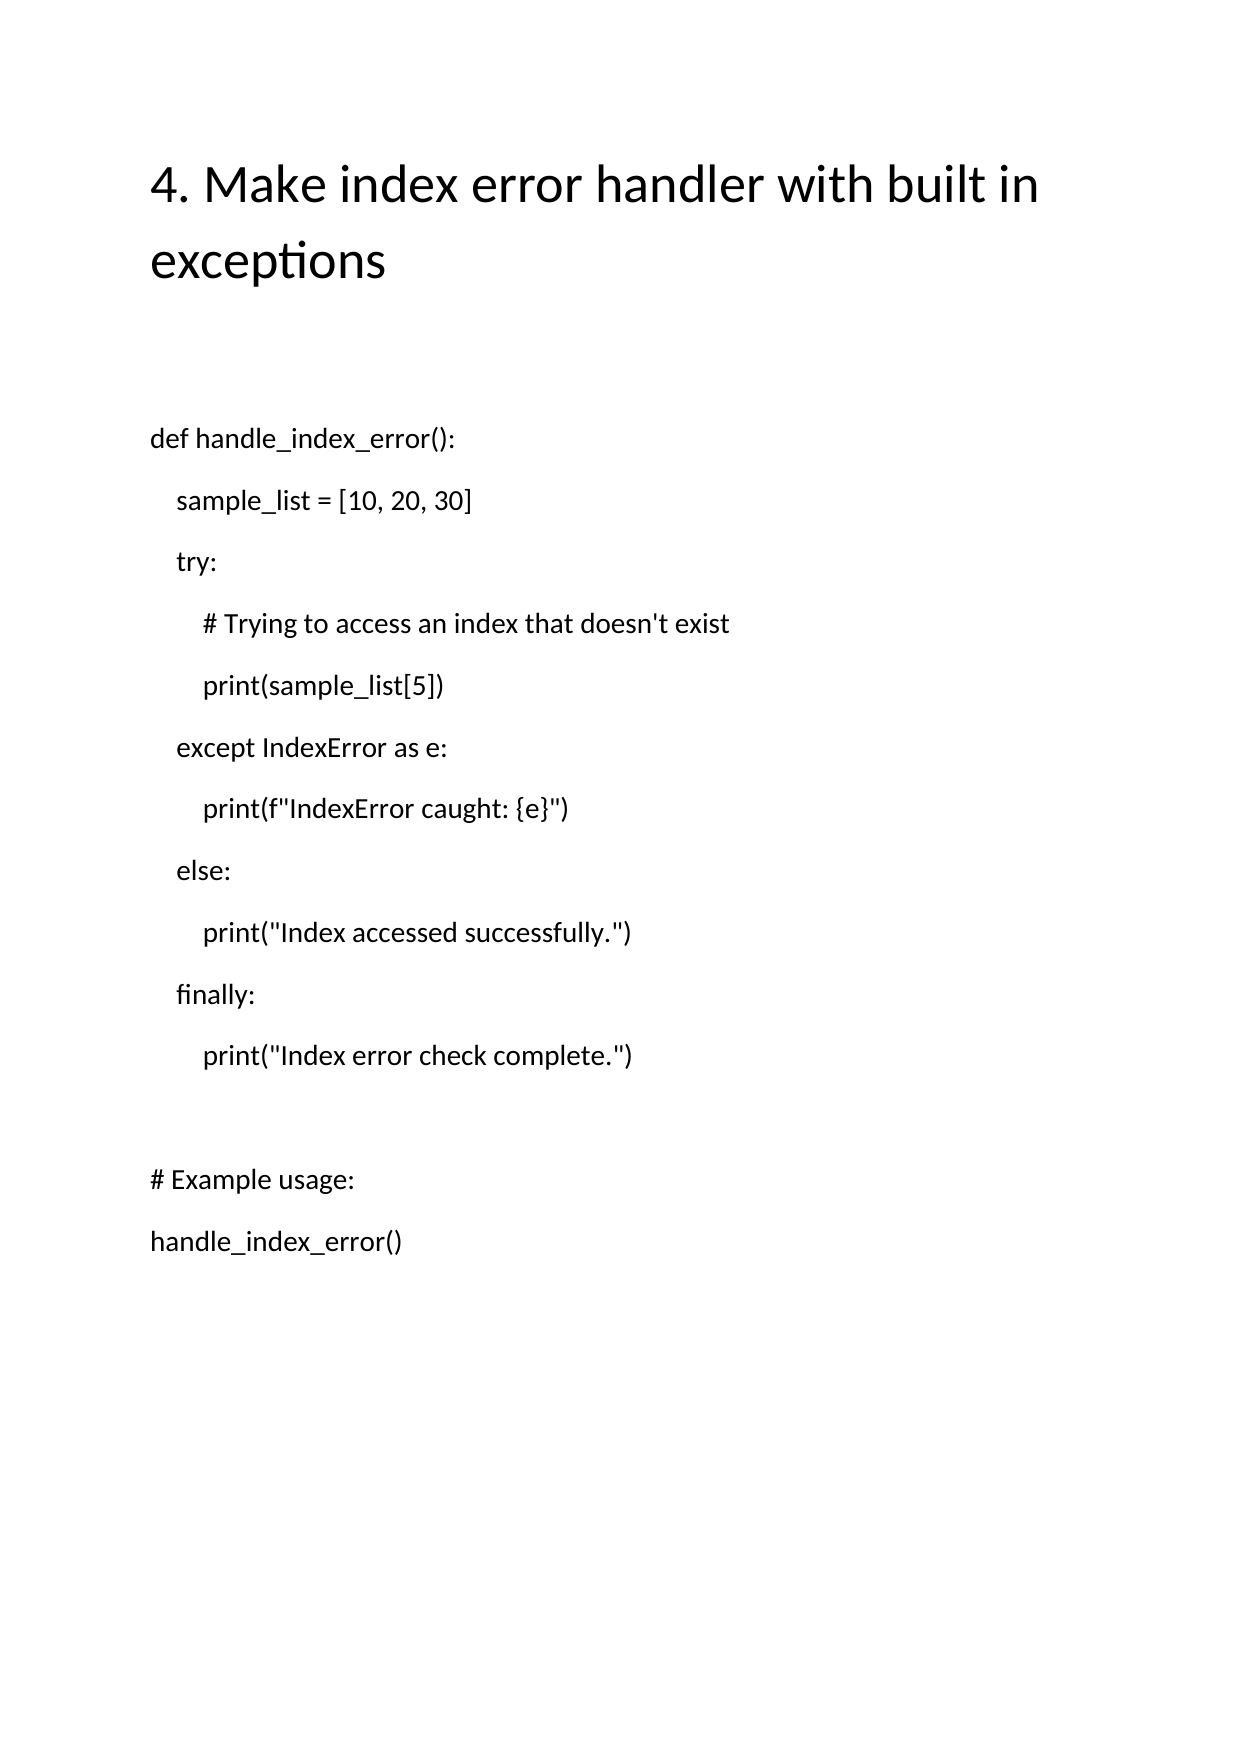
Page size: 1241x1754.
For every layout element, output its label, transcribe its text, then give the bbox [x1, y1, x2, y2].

text sample_list = [10, 20, 30] [150, 482, 1090, 517]
text try: [150, 543, 1090, 579]
text except IndexError as e: [150, 729, 1090, 764]
text print("Index accessed successfully.") [150, 914, 1090, 949]
text def handle_index_error(): [150, 420, 1090, 455]
text print("Index error check complete.") [150, 1037, 1090, 1073]
text 4. Make index error handler with built in exceptions [150, 150, 1090, 292]
text # Example usage: [150, 1161, 1090, 1197]
text print(sample_list[5]) [150, 667, 1090, 702]
text print(f"IndexError caught: {e}") [150, 790, 1090, 826]
text finally: [150, 976, 1090, 1011]
text else: [150, 852, 1090, 888]
text handle_index_error() [150, 1223, 1090, 1258]
text # Trying to access an index that doesn't exist [150, 605, 1090, 641]
